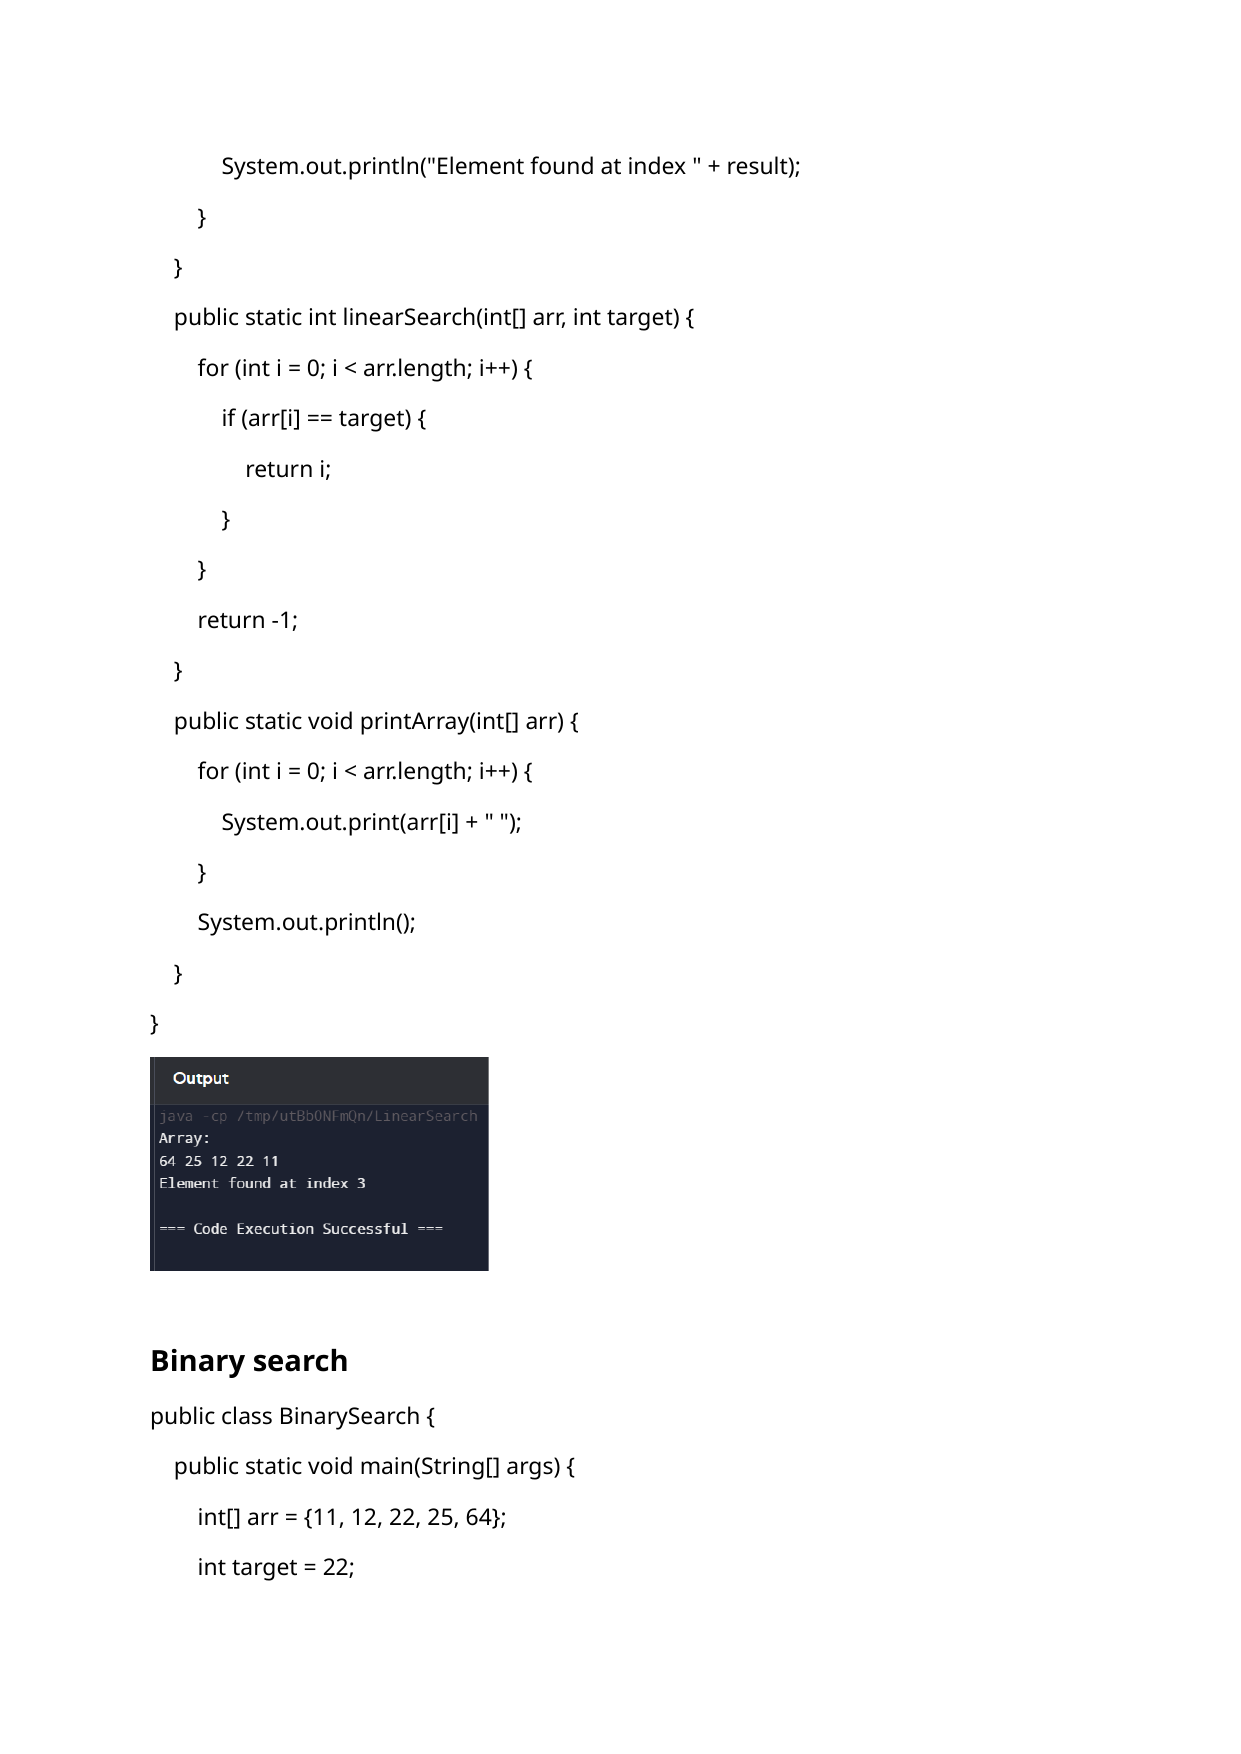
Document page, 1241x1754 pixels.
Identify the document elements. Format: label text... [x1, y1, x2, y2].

text public static void printArray(int[] arr) { [150, 704, 1090, 736]
text public static void main(String[] args) { [150, 1450, 1090, 1481]
text int[] arr = {11, 12, 22, 25, 64}; [150, 1501, 1090, 1532]
text } [150, 553, 1090, 584]
text System.out.print(arr[i] + " "); [150, 805, 1090, 837]
text for (int i = 0; i < arr.length; i++) { [150, 755, 1090, 786]
text } [150, 251, 1090, 282]
text } [150, 856, 1090, 887]
text } [150, 503, 1090, 534]
text System.out.println("Element found at index " + result); [150, 150, 1090, 181]
text public static int linearSearch(int[] arr, int target) { [150, 301, 1090, 332]
picture [150, 1057, 489, 1271]
text int target = 22; [150, 1551, 1090, 1582]
text return -1; [150, 604, 1090, 635]
text } [150, 957, 1090, 988]
text for (int i = 0; i < arr.length; i++) { [150, 352, 1090, 383]
text } [150, 1007, 1090, 1038]
text } [150, 200, 1090, 232]
text return i; [150, 452, 1090, 484]
text } [150, 654, 1090, 685]
text if (arr[i] == target) { [150, 402, 1090, 433]
text System.out.println(); [150, 906, 1090, 937]
text Binary search [150, 1340, 1090, 1380]
text public class BinarySearch { [150, 1400, 1090, 1431]
